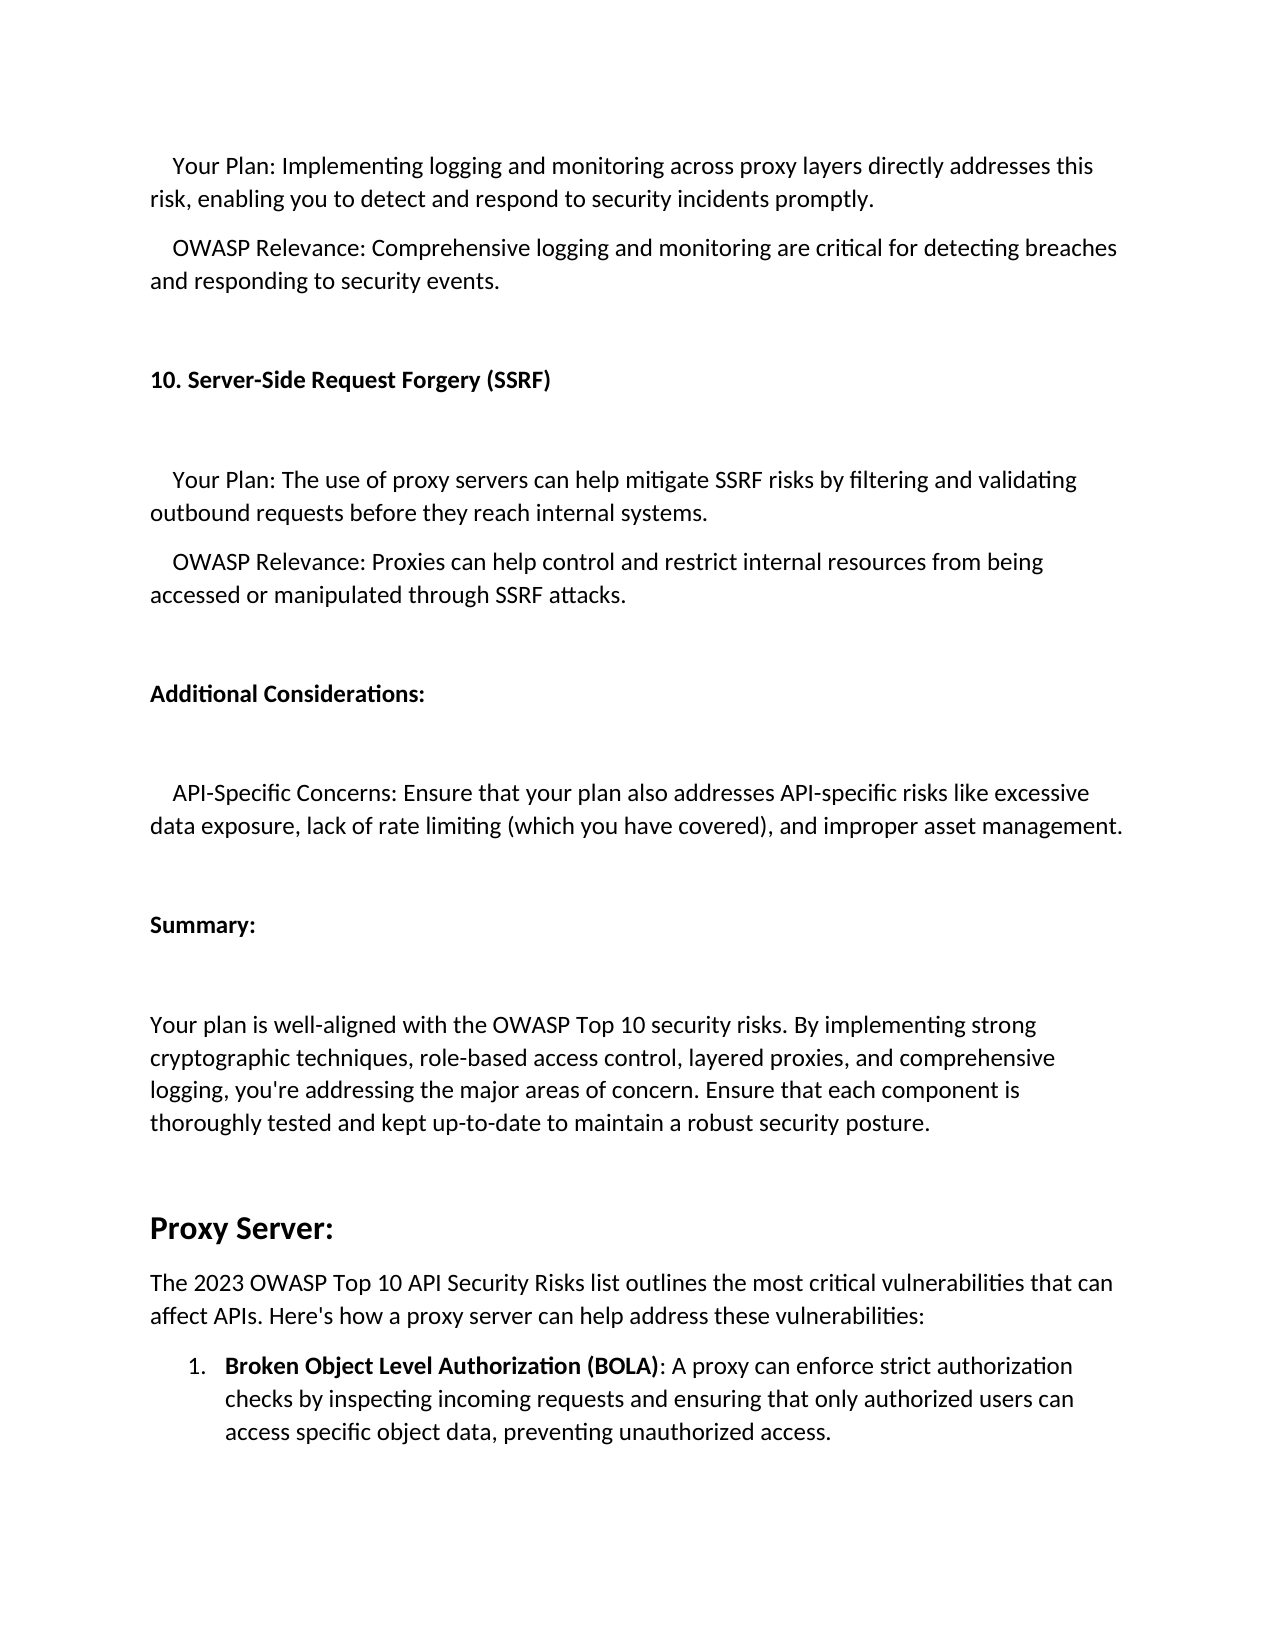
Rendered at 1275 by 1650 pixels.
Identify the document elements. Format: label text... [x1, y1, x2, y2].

list Broken Object Level Authorization (BOLA): A proxy can enforce strict authorization checks by inspecting incoming requests and ensuring that only authorized users can access specific object data, preventing unauthorized access. [187, 1350, 1125, 1446]
text Summary: [150, 909, 1125, 940]
text API-Specific Concerns: Ensure that your plan also addresses API-specific risks like excessive data exposure, lack of rate limiting (which you have covered), and improper asset management. [150, 777, 1125, 841]
text Additional Considerations: [150, 678, 1125, 709]
text Proxy Server: [150, 1207, 1125, 1247]
text Your plan is well-aligned with the OWASP Top 10 security risks. By implementing strong cryptographic techniques, role-based access control, layered proxies, and comprehensive logging, you're addressing the major areas of concern. Ensure that each component is thoroughly tested and kept up-to-date to maintain a robust security posture. [150, 1009, 1125, 1138]
text 10. Server-Side Request Forgery (SSRF) [150, 364, 1125, 395]
text Your Plan: Implementing logging and monitoring across proxy layers directly addresses this risk, enabling you to detect and respond to security incidents promptly. [150, 150, 1125, 213]
text OWASP Relevance: Comprehensive logging and monitoring are critical for detecting breaches and responding to security events. [150, 232, 1125, 296]
text OWASP Relevance: Proxies can help control and restrict internal resources from being accessed or manipulated through SSRF attacks. [150, 546, 1125, 610]
text The 2023 OWASP Top 10 API Security Risks list outlines the most critical vulnerabilities that can affect APIs. Here's how a proxy server can help address these vulnerabilities: [150, 1267, 1125, 1331]
text Your Plan: The use of proxy servers can help mitigate SSRF risks by filtering and validating outbound requests before they reach internal systems. [150, 464, 1125, 527]
